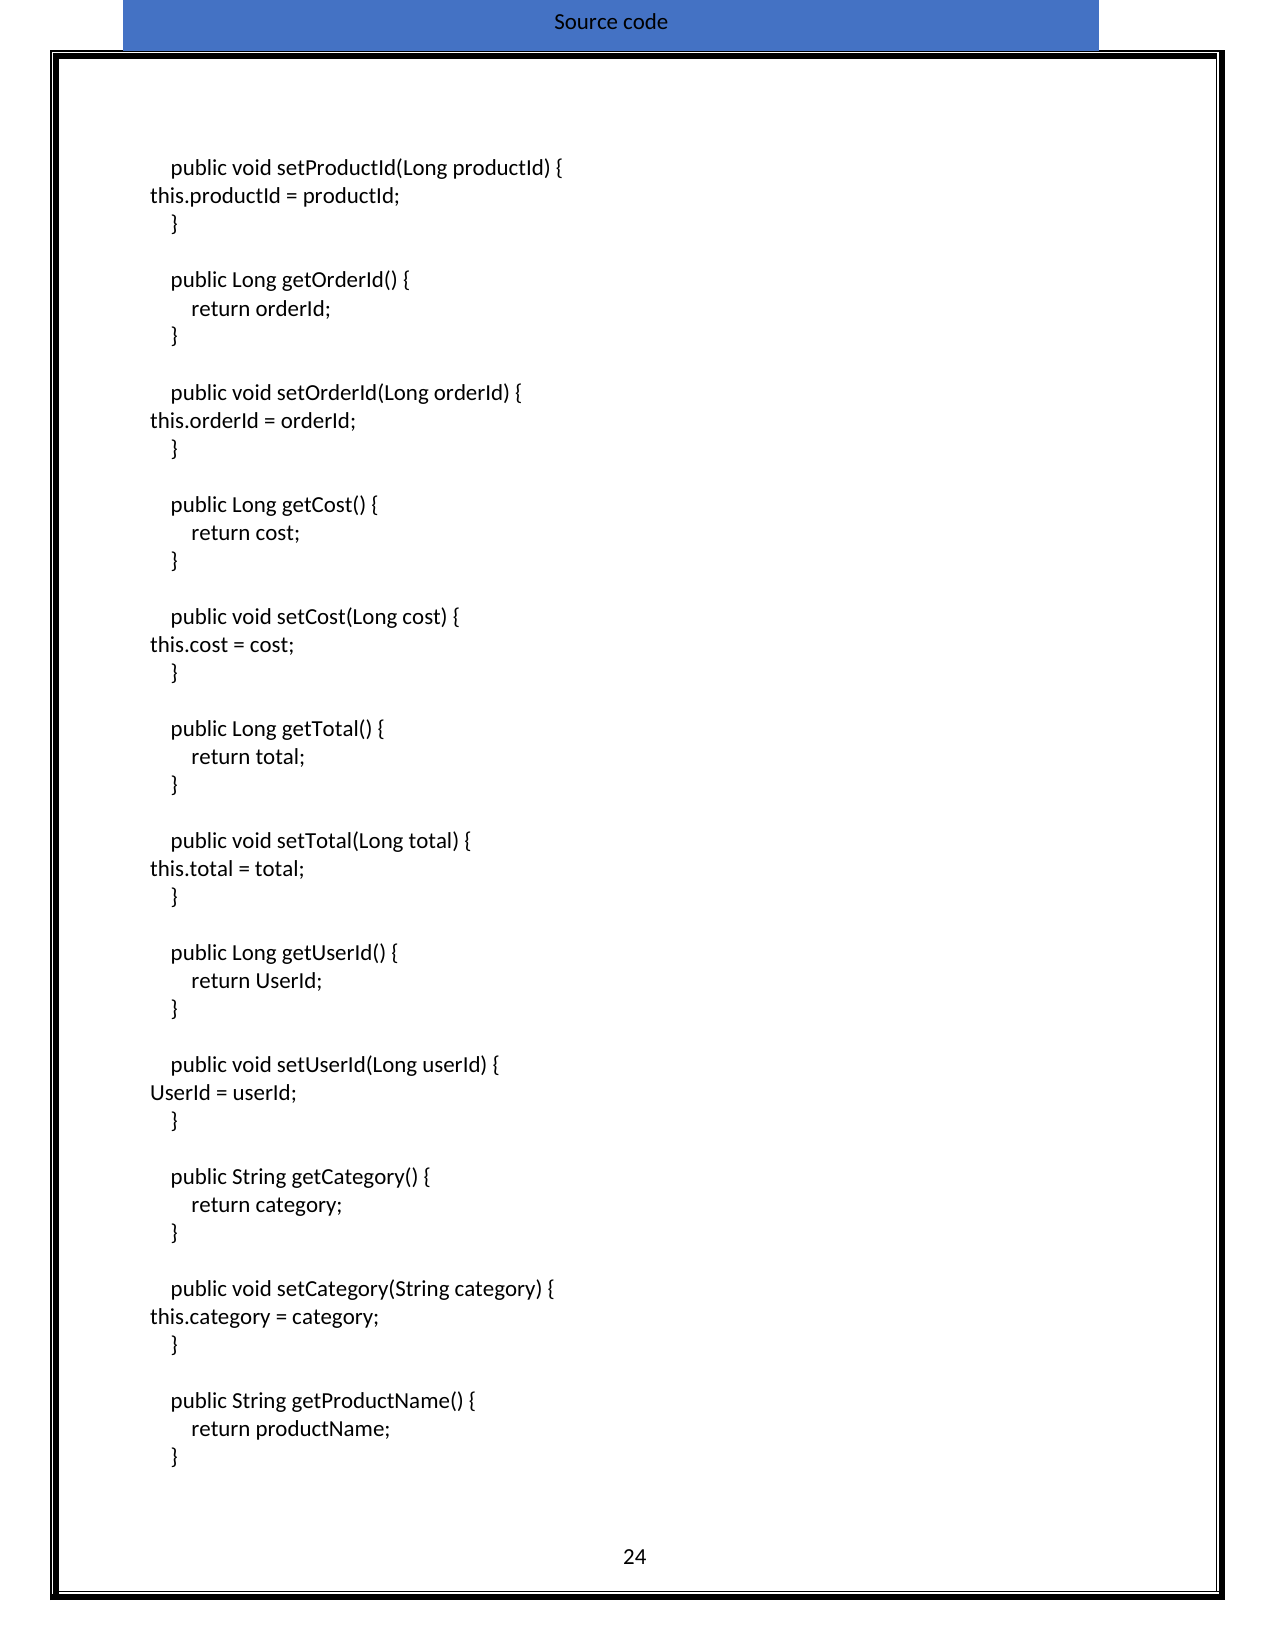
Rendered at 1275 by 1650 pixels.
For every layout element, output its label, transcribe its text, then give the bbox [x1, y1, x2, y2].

text UserId = userId; [150, 1078, 1119, 1106]
text this.total = total; [150, 854, 1119, 882]
text } [150, 770, 1119, 798]
text return UserId; [150, 966, 1119, 994]
text public void setTotal(Long total) { [150, 826, 1119, 854]
text return orderId; [150, 294, 1119, 322]
text this.category = category; [150, 1302, 1119, 1330]
text public void setCategory(String category) { [150, 1274, 1119, 1302]
text } [150, 1442, 1119, 1471]
text public Long getOrderId() { [150, 266, 1119, 294]
text } [150, 994, 1119, 1022]
text } [150, 322, 1119, 350]
text public Long getCost() { [150, 490, 1119, 518]
text public void setCost(Long cost) { [150, 602, 1119, 630]
text this.productId = productId; [150, 182, 1119, 209]
text return total; [150, 742, 1119, 770]
text } [150, 1218, 1119, 1246]
text public void setUserId(Long userId) { [150, 1050, 1119, 1078]
text return productName; [150, 1414, 1119, 1442]
text } [150, 209, 1119, 238]
text public String getCategory() { [150, 1162, 1119, 1190]
text return category; [150, 1190, 1119, 1218]
text public Long getUserId() { [150, 938, 1119, 966]
text } [150, 658, 1119, 686]
text } [150, 434, 1119, 462]
text public String getProductName() { [150, 1386, 1119, 1414]
text public void setOrderId(Long orderId) { [150, 378, 1119, 406]
text public void setProductId(Long productId) { [150, 153, 1119, 182]
text } [150, 546, 1119, 574]
text public Long getTotal() { [150, 714, 1119, 742]
text } [150, 1330, 1119, 1358]
text return cost; [150, 518, 1119, 546]
text this.cost = cost; [150, 630, 1119, 658]
text this.orderId = orderId; [150, 406, 1119, 434]
text } [150, 882, 1119, 910]
text } [150, 1106, 1119, 1134]
